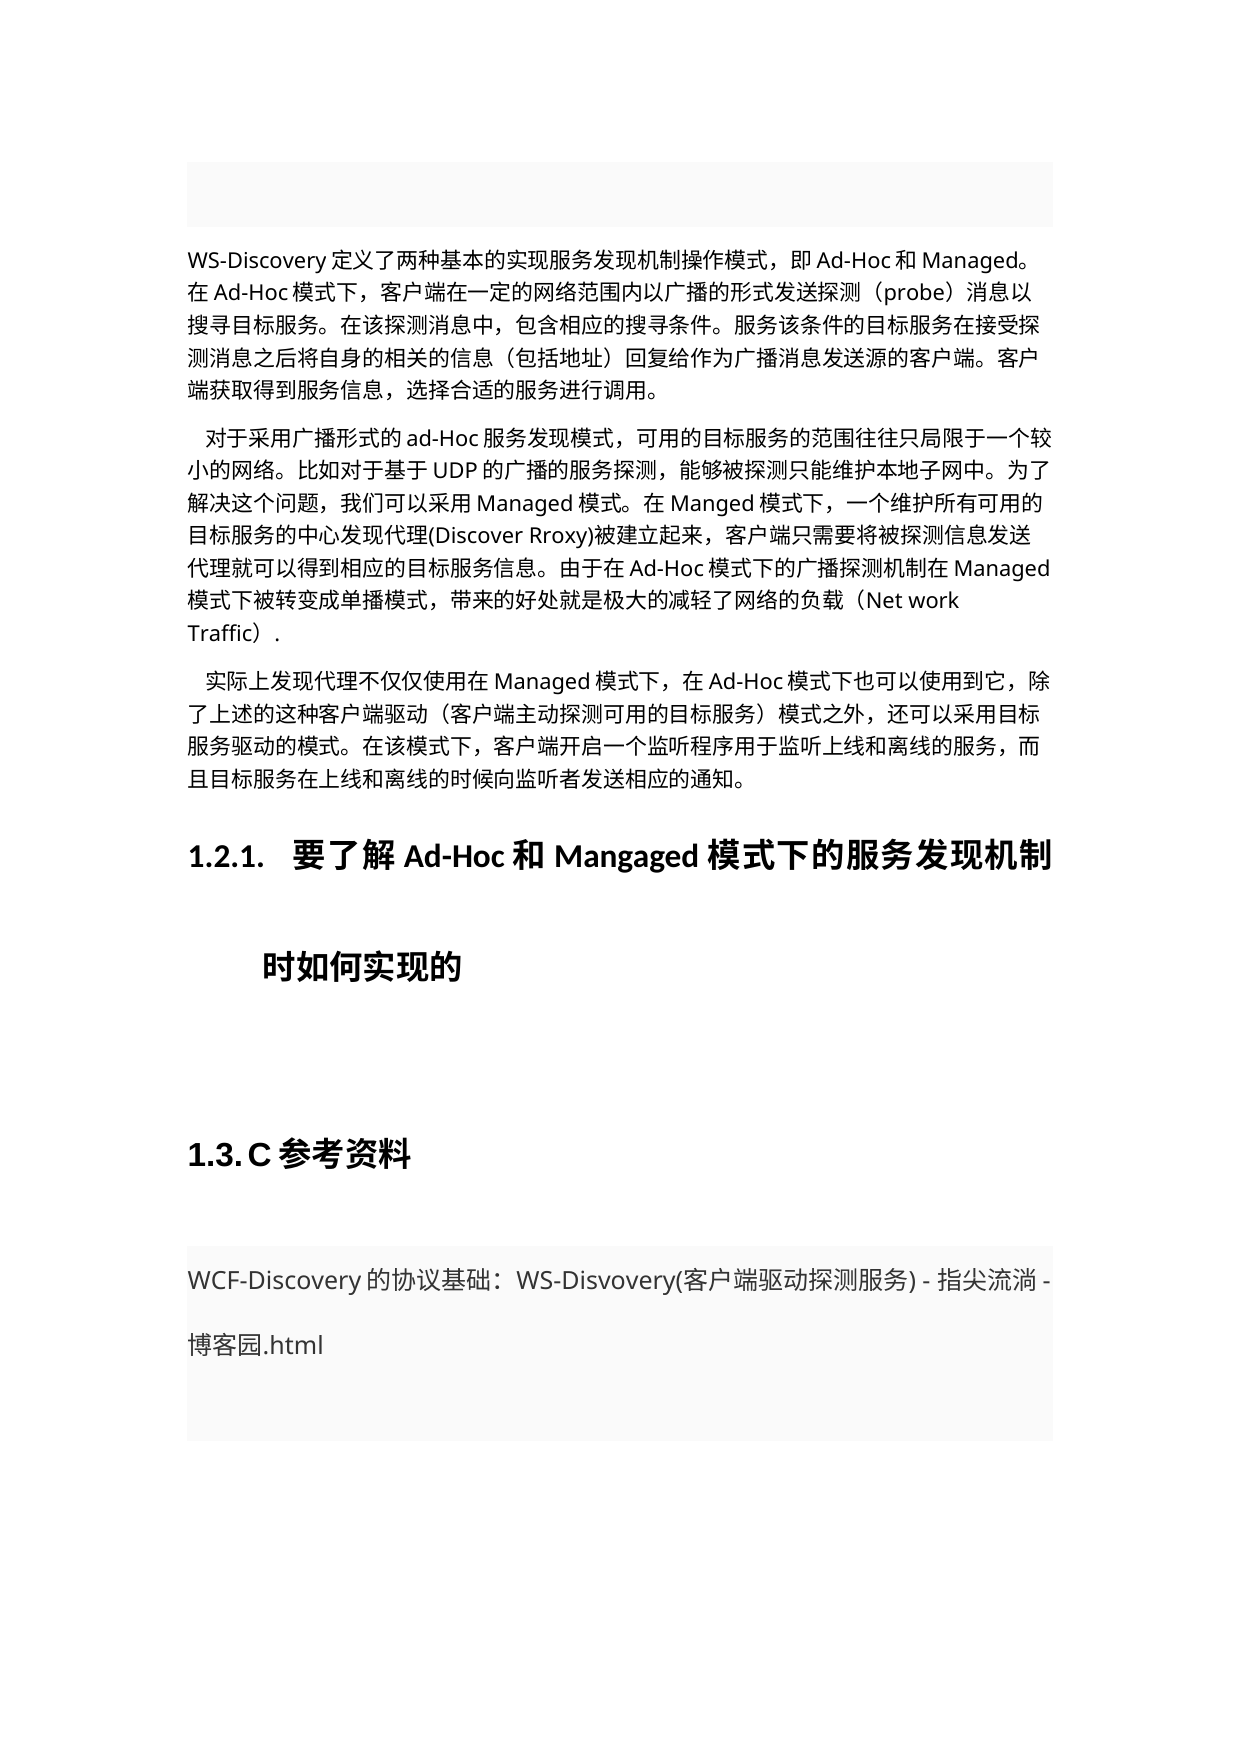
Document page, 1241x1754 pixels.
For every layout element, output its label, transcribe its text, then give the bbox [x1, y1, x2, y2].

subtitle 要了解Ad-Hoc和Mangaged模式下的服务发现机制时如何实现的 [187, 821, 1053, 998]
text 实际上发现代理不仅仅使用在Managed模式下，在Ad-Hoc模式下也可以使用到它，除了上述的这种客户端驱动（客户端主动探测可用的目标服务）模式之外，还可以采用目标服务驱动的模式。在该模式下，客户端开启一个监听程序用于监听上线和离线的服务，而且目标服务在上线和离线的时候向监听者发送相应的通知。 [187, 664, 1053, 794]
text 对于采用广播形式的ad-Hoc服务发现模式，可用的目标服务的范围往往只局限于一个较小的网络。比如对于基于UDP的广播的服务探测，能够被探测只能维护本地子网中。为了解决这个问题，我们可以采用Managed模式。在Manged模式下，一个维护所有可用的目标服务的中心发现代理(Discover Rroxy)被建立起来，客户端只需要将被探测信息发送代理就可以得到相应的目标服务信息。由于在Ad-Hoc模式下的广播探测机制在Managed模式下被转变成单播模式，带来的好处就是极大的减轻了网络的负载（Net work Traffic）. [187, 421, 1053, 648]
text WCF-Discovery的协议基础：WS-Disvovery(客户端驱动探测服务) - 指尖流淌 - 博客园.html [187, 1246, 1053, 1376]
subtitle C参考资料 [187, 1119, 1053, 1184]
text WS-Discovery定义了两种基本的实现服务发现机制操作模式，即Ad-Hoc和Managed。在Ad-Hoc模式下，客户端在一定的网络范围内以广播的形式发送探测（probe）消息以搜寻目标服务。在该探测消息中，包含相应的搜寻条件。服务该条件的目标服务在接受探测消息之后将自身的相关的信息（包括地址）回复给作为广播消息发送源的客户端。客户端获取得到服务信息，选择合适的服务进行调用。 [187, 243, 1053, 405]
